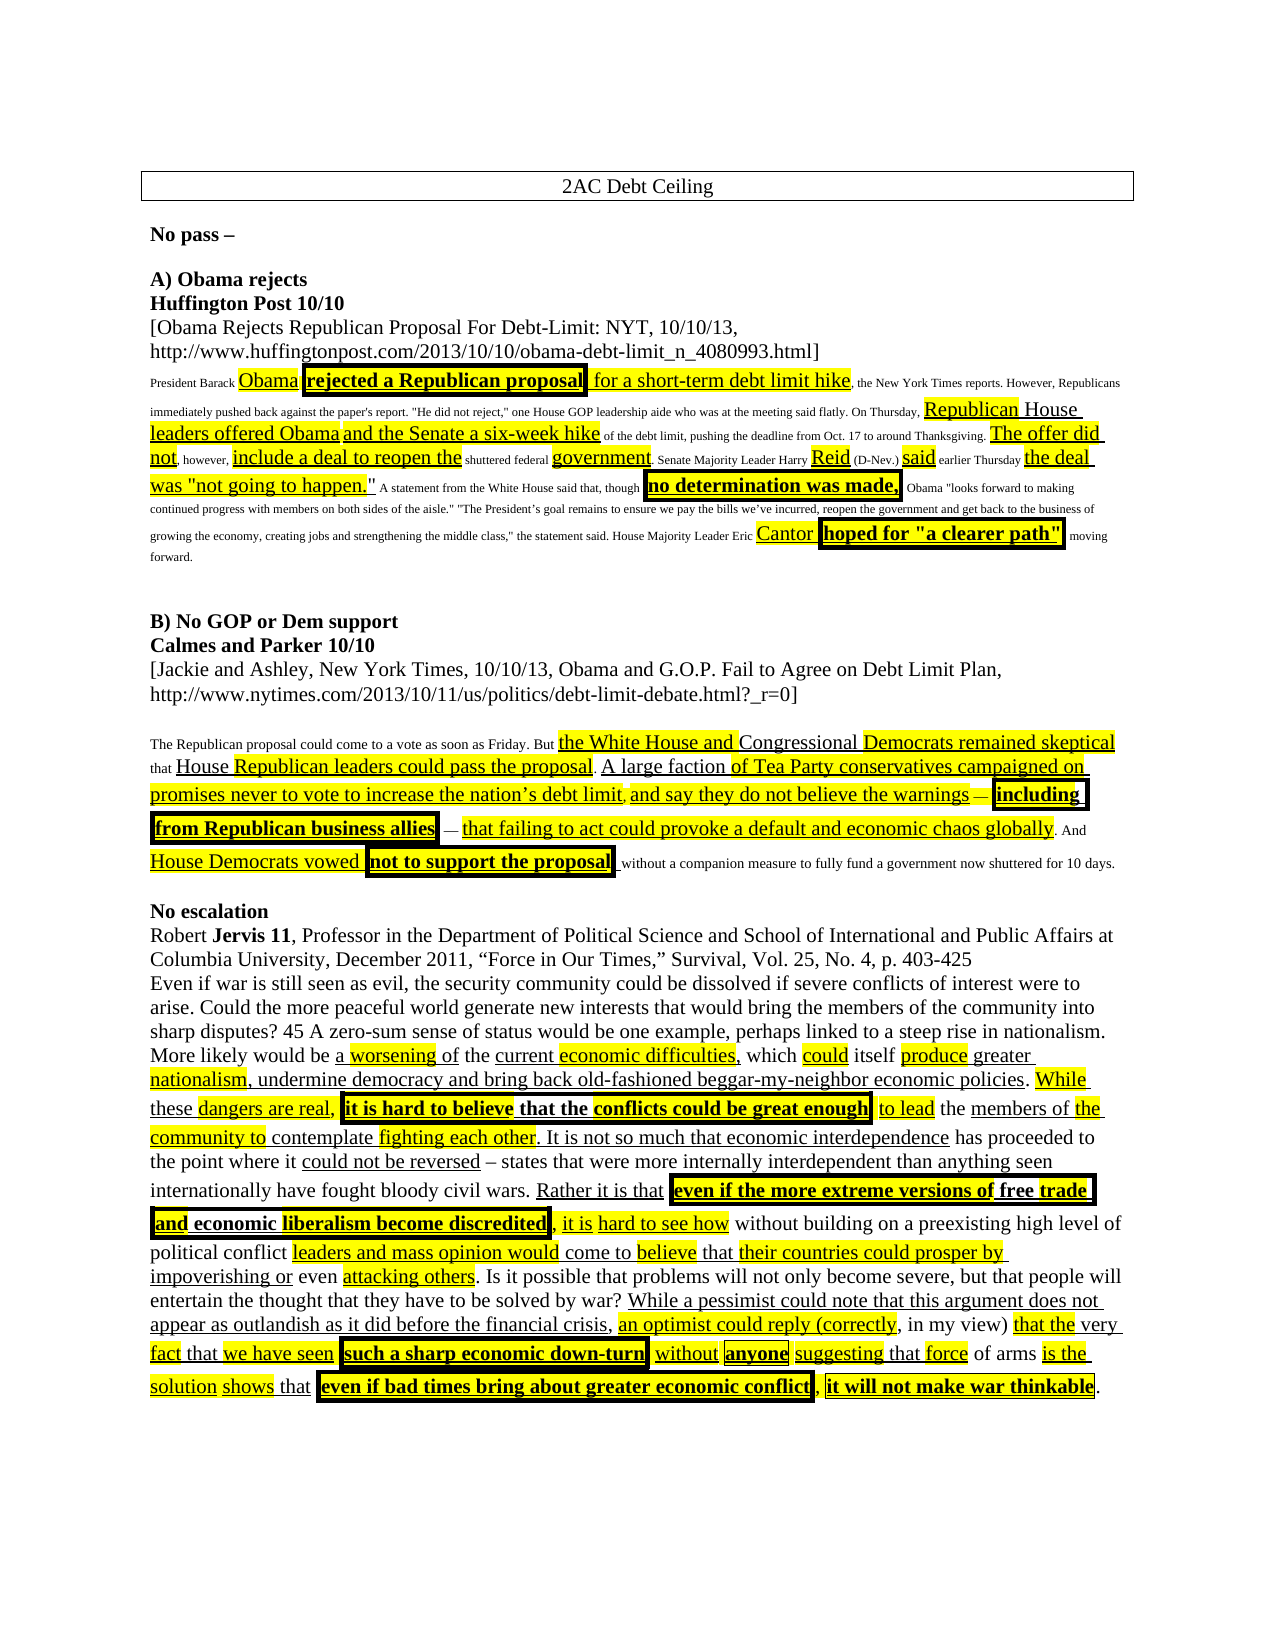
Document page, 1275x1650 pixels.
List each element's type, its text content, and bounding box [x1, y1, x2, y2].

text The Republican proposal could come to a vote as soon as Friday. But the White House and Congressional Democrats remained skeptical that House Republican leaders could pass the proposal. A large faction of Tea Party conservatives campaigned on promises never to vote to increase the nation’s debt limit, and say they do not believe the warnings — including from Republican business allies — that failing to act could provoke a default and economic chaos globally. And House Democrats vowed not to support the proposal without a companion measure to fully fund a government now shuttered for 10 days. [150, 729, 1125, 878]
subtitle A) Obama rejects [150, 267, 1125, 291]
text Even if war is still seen as evil, the security community could be dissolved if severe conflicts of interest were to arise. Could the more peaceful world generate new interests that would bring the members of the community into sharp disputes? 45 A zero-sum sense of status would be one example, perhaps linked to a steep rise in nationalism. More likely would be a worsening of the current economic difficulties, which could itself produce greater nationalism, undermine democracy and bring back old-fashioned beggar-my-neighbor economic policies. While these dangers are real, it is hard to believe that the conflicts could be great enough to lead the members of the community to contemplate fighting each other. It is not so much that economic interdependence has proceeded to the point where it could not be reversed – states that were more internally interdependent than anything seen internationally have fought bloody civil wars. Rather it is that even if the more extreme versions of free trade and economic liberalism become discredited, it is hard to see how without building on a preexisting high level of political conflict leaders and mass opinion would come to believe that their countries could prosper by impoverishing or even attacking others. Is it possible that problems will not only become severe, but that people will entertain the thought that they have to be solved by war? While a pessimist could note that this argument does not appear as outlandish as it did before the financial crisis, an optimist could reply (correctly, in my view) that the very fact that we have seen such a sharp economic down-turn without anyone suggesting that force of arms is the solution shows that even if bad times bring about greater economic conflict, it will not make war thinkable. [150, 971, 1125, 1403]
text Huffington Post 10/10 [150, 291, 1125, 315]
subtitle No escalation [150, 899, 1125, 923]
subtitle B) No GOP or Dem support [150, 609, 1125, 633]
subtitle 2AC Debt Ceiling [142, 172, 1133, 200]
text Robert Jervis 11, Professor in the Department of Political Science and School of International and Public Affairs at Columbia University, December 2011, “Force in Our Times,” Survival, Vol. 25, No. 4, p. 403-425 [150, 923, 1125, 971]
text [Obama Rejects Republican Proposal For Debt-Limit: NYT, 10/10/13, http://www.huffingtonpost.com/2013/10/10/obama-debt-limit_n_4080993.html] [150, 315, 1125, 363]
text Calmes and Parker 10/10 [150, 633, 1125, 657]
subtitle No pass – [150, 222, 1125, 246]
text President Barack Obama rejected a Republican proposal for a short-term debt limit hike, the New York Times reports. However, Republicans immediately pushed back against the paper's report. "He did not reject," one House GOP leadership aide who was at the meeting said flatly. On Thursday, Republican House leaders offered Obama and the Senate a six-week hike of the debt limit, pushing the deadline from Oct. 17 to around Thanksgiving. The offer did not, however, include a deal to reopen the shuttered federal government. Senate Majority Leader Harry Reid (D-Nev.) said earlier Thursday the deal was "not going to happen." A statement from the White House said that, though no determination was made, Obama "looks forward to making continued progress with members on both sides of the aisle." "The President’s goal remains to ensure we pay the bills we’ve incurred, reopen the government and get back to the business of growing the economy, creating jobs and strengthening the middle class," the statement said. House Majority Leader Eric Cantor hoped for "a clearer path" moving forward. [150, 363, 1125, 564]
text [Jackie and Ashley, New York Times, 10/10/13, Obama and G.O.P. Fail to Agree on Debt Limit Plan, http://www.nytimes.com/2013/10/11/us/politics/debt-limit-debate.html?_r=0] [150, 657, 1125, 706]
